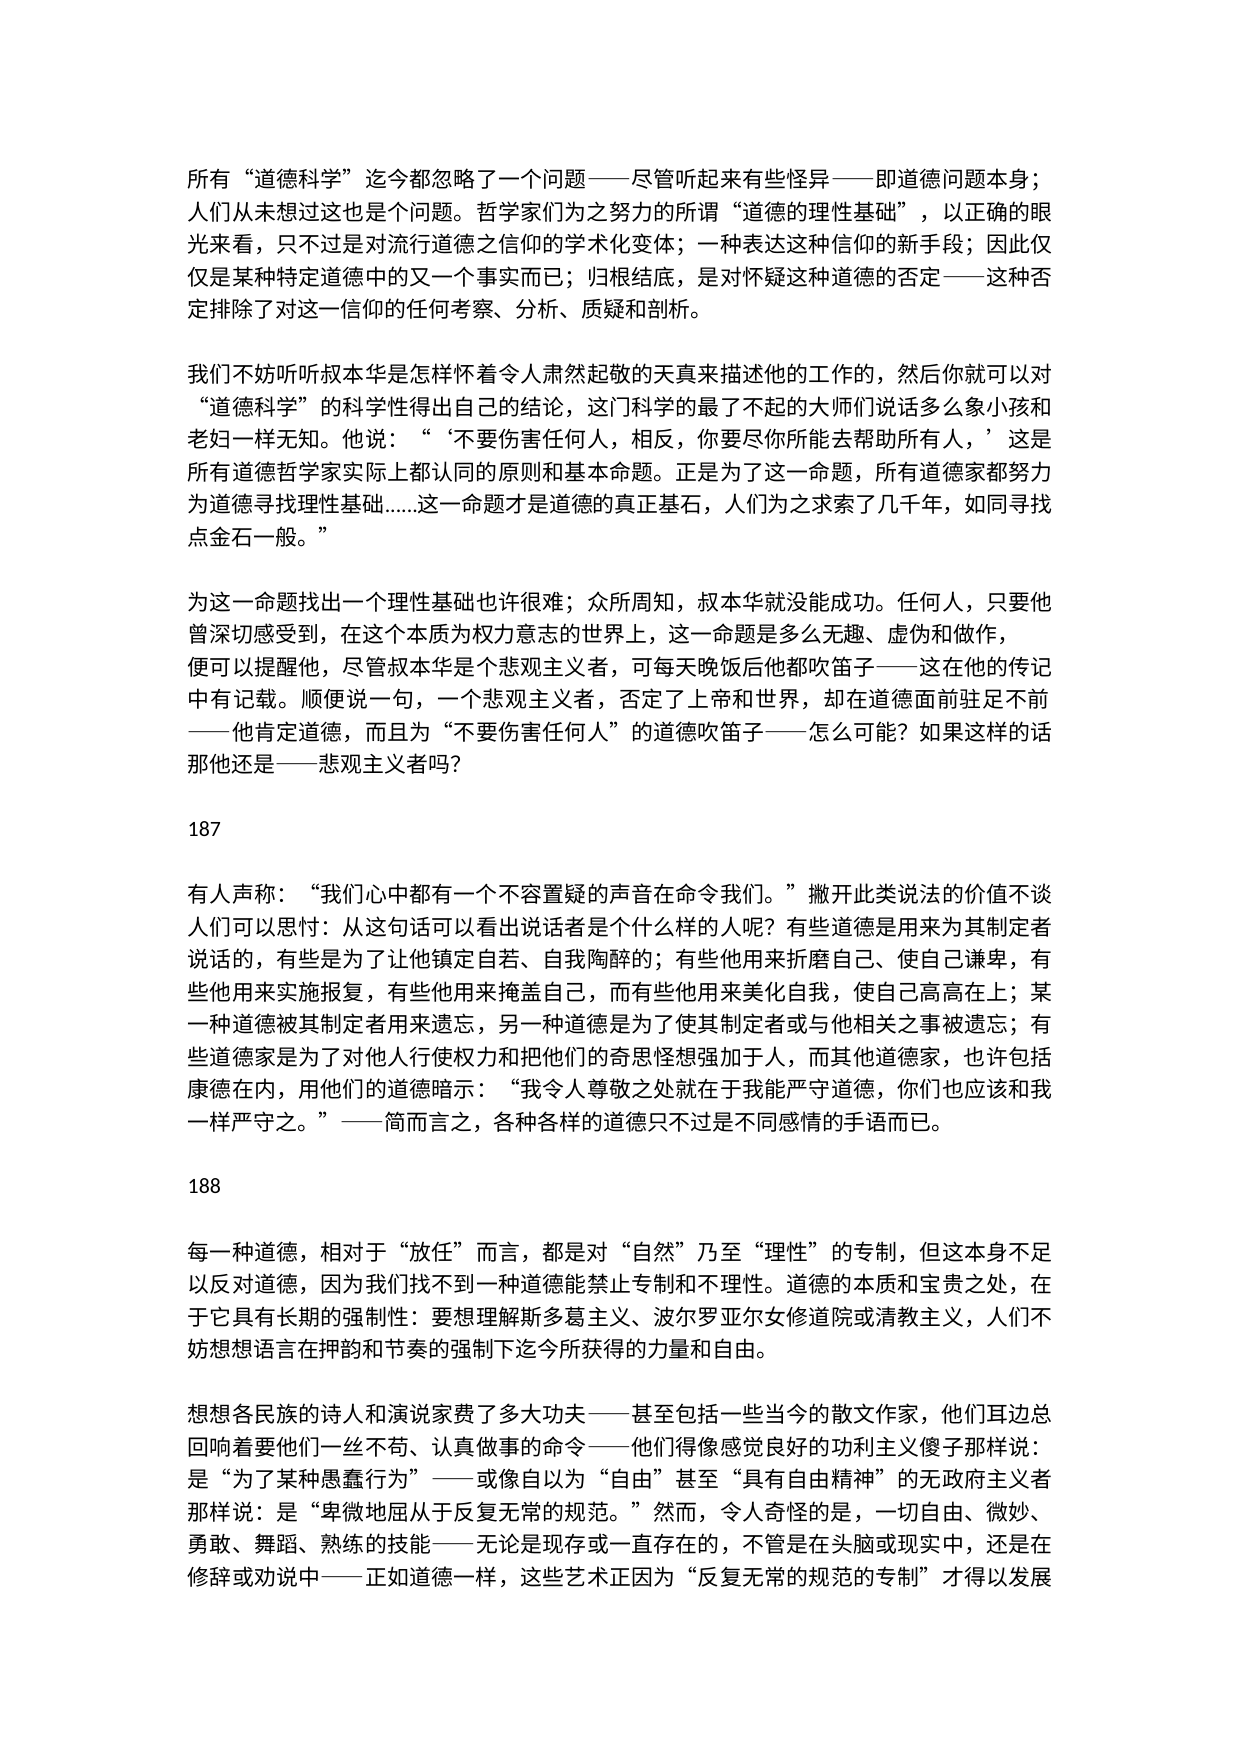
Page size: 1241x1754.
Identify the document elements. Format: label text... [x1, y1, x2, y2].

text 188 [187, 1169, 1053, 1202]
text 我们不妨听听叔本华是怎样怀着令人肃然起敬的天真来描述他的工作的，然后你就可以对“道德科学”的科学性得出自己的结论，这门科学的最了不起的大师们说话多么象小孩和老妇一样无知。他说：“‘不要伤害任何人，相反，你要尽你所能去帮助所有人，’这是所有道德哲学家实际上都认同的原则和基本命题。正是为了这一命题，所有道德家都努力为道德寻找理性基础......这一命题才是道德的真正基石，人们为之求索了几千年，如同寻找点金石一般。” [187, 357, 1053, 552]
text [187, 1397, 1053, 1592]
text 为这一命题找出一个理性基础也许很难；众所周知，叔本华就没能成功。任何人，只要他曾深切感受到，在这个本质为权力意志的世界上，这一命题是多么无趣、虚伪和做作， [187, 584, 1053, 649]
text 每一种道德，相对于“放任”而言，都是对“自然”乃至“理性”的专制，但这本身不足以反对道德，因为我们找不到一种道德能禁止专制和不理性。道德的本质和宝贵之处，在于它具有长期的强制性：要想理解斯多葛主义、波尔罗亚尔女修道院或清教主义，人们不妨想想语言在押韵和节奏的强制下迄今所获得的力量和自由。 [187, 1234, 1053, 1364]
text 便可以提醒他，尽管叔本华是个悲观主义者，可每天晚饭后他都吹笛子——这在他的传记中有记载。顺便说一句，一个悲观主义者，否定了上帝和世界，却在道德面前驻足不前——他肯定道德，而且为“不要伤害任何人”的道德吹笛子——怎么可能？如果这样的话，那他还是——悲观主义者吗？ [187, 649, 1053, 779]
text 有人声称：“我们心中都有一个不容置疑的声音在命令我们。”撇开此类说法的价值不谈，人们可以思忖：从这句话可以看出说话者是个什么样的人呢？有些道德是用来为其制定者说话的，有些是为了让他镇定自若、自我陶醉的；有些他用来折磨自己、使自己谦卑，有些他用来实施报复，有些他用来掩盖自己，而有些他用来美化自我，使自己高高在上；某一种道德被其制定者用来遗忘，另一种道德是为了使其制定者或与他相关之事被遗忘；有些道德家是为了对他人行使权力和把他们的奇思怪想强加于人，而其他道德家，也许包括康德在内，用他们的道德暗示：“我令人尊敬之处就在于我能严守道德，你们也应该和我一样严守之。”——简而言之，各种各样的道德只不过是不同感情的手语而已。 [187, 877, 1053, 1137]
text 187 [187, 812, 1053, 844]
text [187, 162, 1053, 324]
